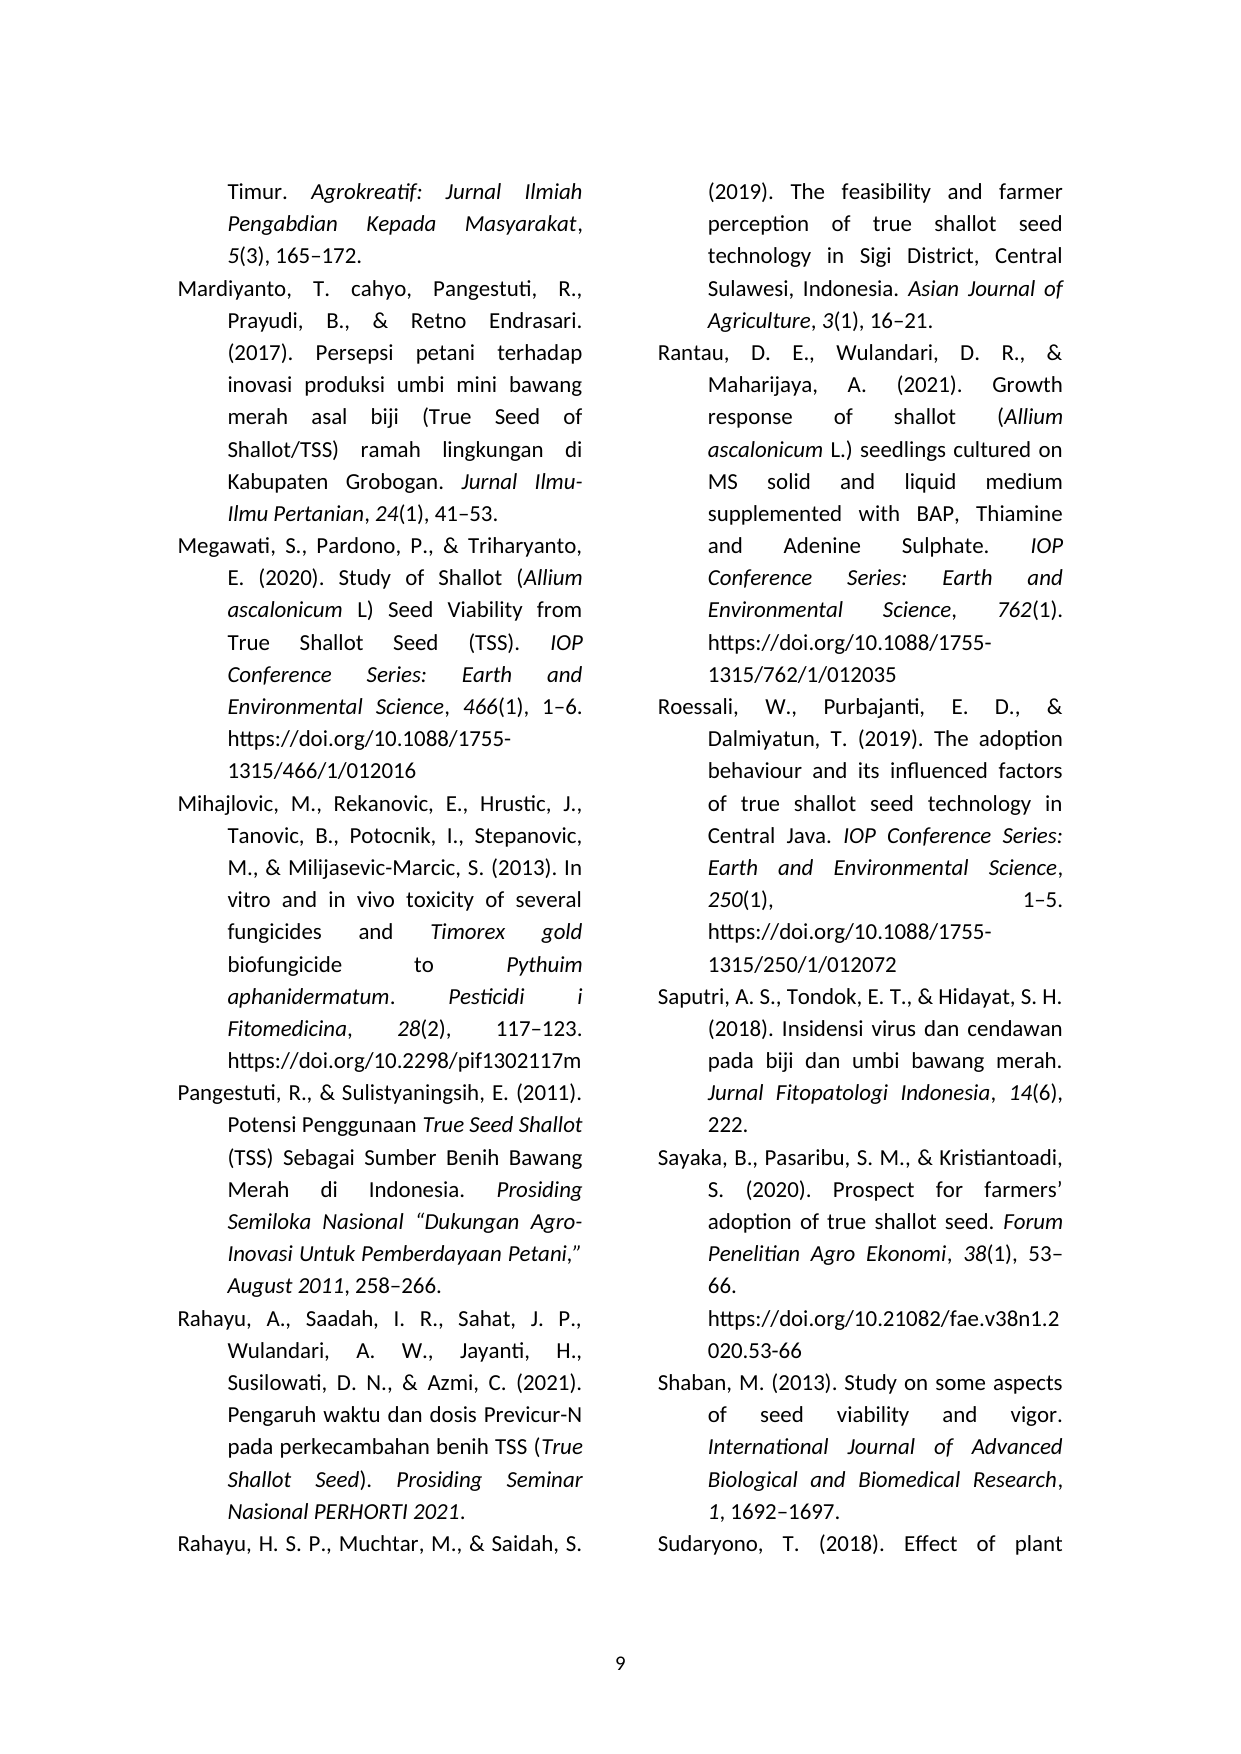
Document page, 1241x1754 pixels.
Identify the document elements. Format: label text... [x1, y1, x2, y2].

text Megawati, S., Pardono, P., & Triharyanto, E. (2020). Study of Shallot (Allium ascalonicum L) Seed Viability from True Shallot Seed (TSS). IOP Conference Series: Earth and Environmental Science, 466(1), 1–6. https://doi.org/10.1088/1755-1315/466/1/012016 [177, 531, 583, 784]
text Rahayu, H. S. P., Muchtar, M., & Saidah, S. (2019). The feasibility and farmer perception of true shallot seed technology in Sigi District, Central Sulawesi, Indonesia. Asian Journal of Agriculture, 3(1), 16–21. [658, 177, 1063, 334]
text Saputri, A. S., Tondok, E. T., & Hidayat, S. H. (2018). Insidensi virus dan cendawan pada biji dan umbi bawang merah. Jurnal Fitopatologi Indonesia, 14(6), 222. [658, 982, 1063, 1139]
text Mihajlovic, M., Rekanovic, E., Hrustic, J., Tanovic, B., Potocnik, I., Stepanovic, M., & Milijasevic-Marcic, S. (2013). In vitro and in vivo toxicity of several fungicides and Timorex gold biofungicide to Pythuim aphanidermatum. Pesticidi i Fitomedicina, 28(2), 117–123. https://doi.org/10.2298/pif1302117m [177, 789, 583, 1074]
text Pangestuti, R., & Sulistyaningsih, E. (2011). Potensi Penggunaan True Seed Shallot (TSS) Sebagai Sumber Benih Bawang Merah di Indonesia. Prosiding Semiloka Nasional “Dukungan Agro-Inovasi Untuk Pemberdayaan Petani,” August 2011, 258–266. [177, 1078, 583, 1299]
text Rantau, D. E., Wulandari, D. R., & Maharijaya, A. (2021). Growth response of shallot (Allium ascalonicum L.) seedlings cultured on MS solid and liquid medium supplemented with BAP, Thiamine and Adenine Sulphate. IOP Conference Series: Earth and Environmental Science, 762(1). https://doi.org/10.1088/1755-1315/762/1/012035 [658, 338, 1063, 688]
text Mardiyanto, T. cahyo, Pangestuti, R., Prayudi, B., & Retno Endrasari. (2017). Persepsi petani terhadap inovasi produksi umbi mini bawang merah asal biji (True Seed of Shallot/TSS) ramah lingkungan di Kabupaten Grobogan. Jurnal Ilmu-Ilmu Pertanian, 24(1), 41–53. [177, 274, 583, 527]
text Shaban, M. (2013). Study on some aspects of seed viability and vigor. International Journal of Advanced Biological and Biomedical Research, 1, 1692–1697. [658, 1368, 1063, 1525]
text Roessali, W., Purbajanti, E. D., & Dalmiyatun, T. (2019). The adoption behaviour and its influenced factors of true shallot seed technology in Central Java. IOP Conference Series: Earth and Environmental Science, 250(1), 1–5. https://doi.org/10.1088/1755-1315/250/1/012072 [658, 692, 1063, 978]
text Sayaka, B., Pasaribu, S. M., & Kristiantoadi, S. (2020). Prospect for farmers’ adoption of true shallot seed. Forum Penelitian Agro Ekonomi, 38(1), 53–66. https://doi.org/10.21082/fae.v38n1.2020.53-66 [658, 1143, 1063, 1364]
text Rahayu, A., Saadah, I. R., Sahat, J. P., Wulandari, A. W., Jayanti, H., Susilowati, D. N., & Azmi, C. (2021). Pengaruh waktu dan dosis Previcur-N pada perkecambahan benih TSS (True Shallot Seed). Prosiding Seminar Nasional PERHORTI 2021. [177, 1304, 583, 1525]
